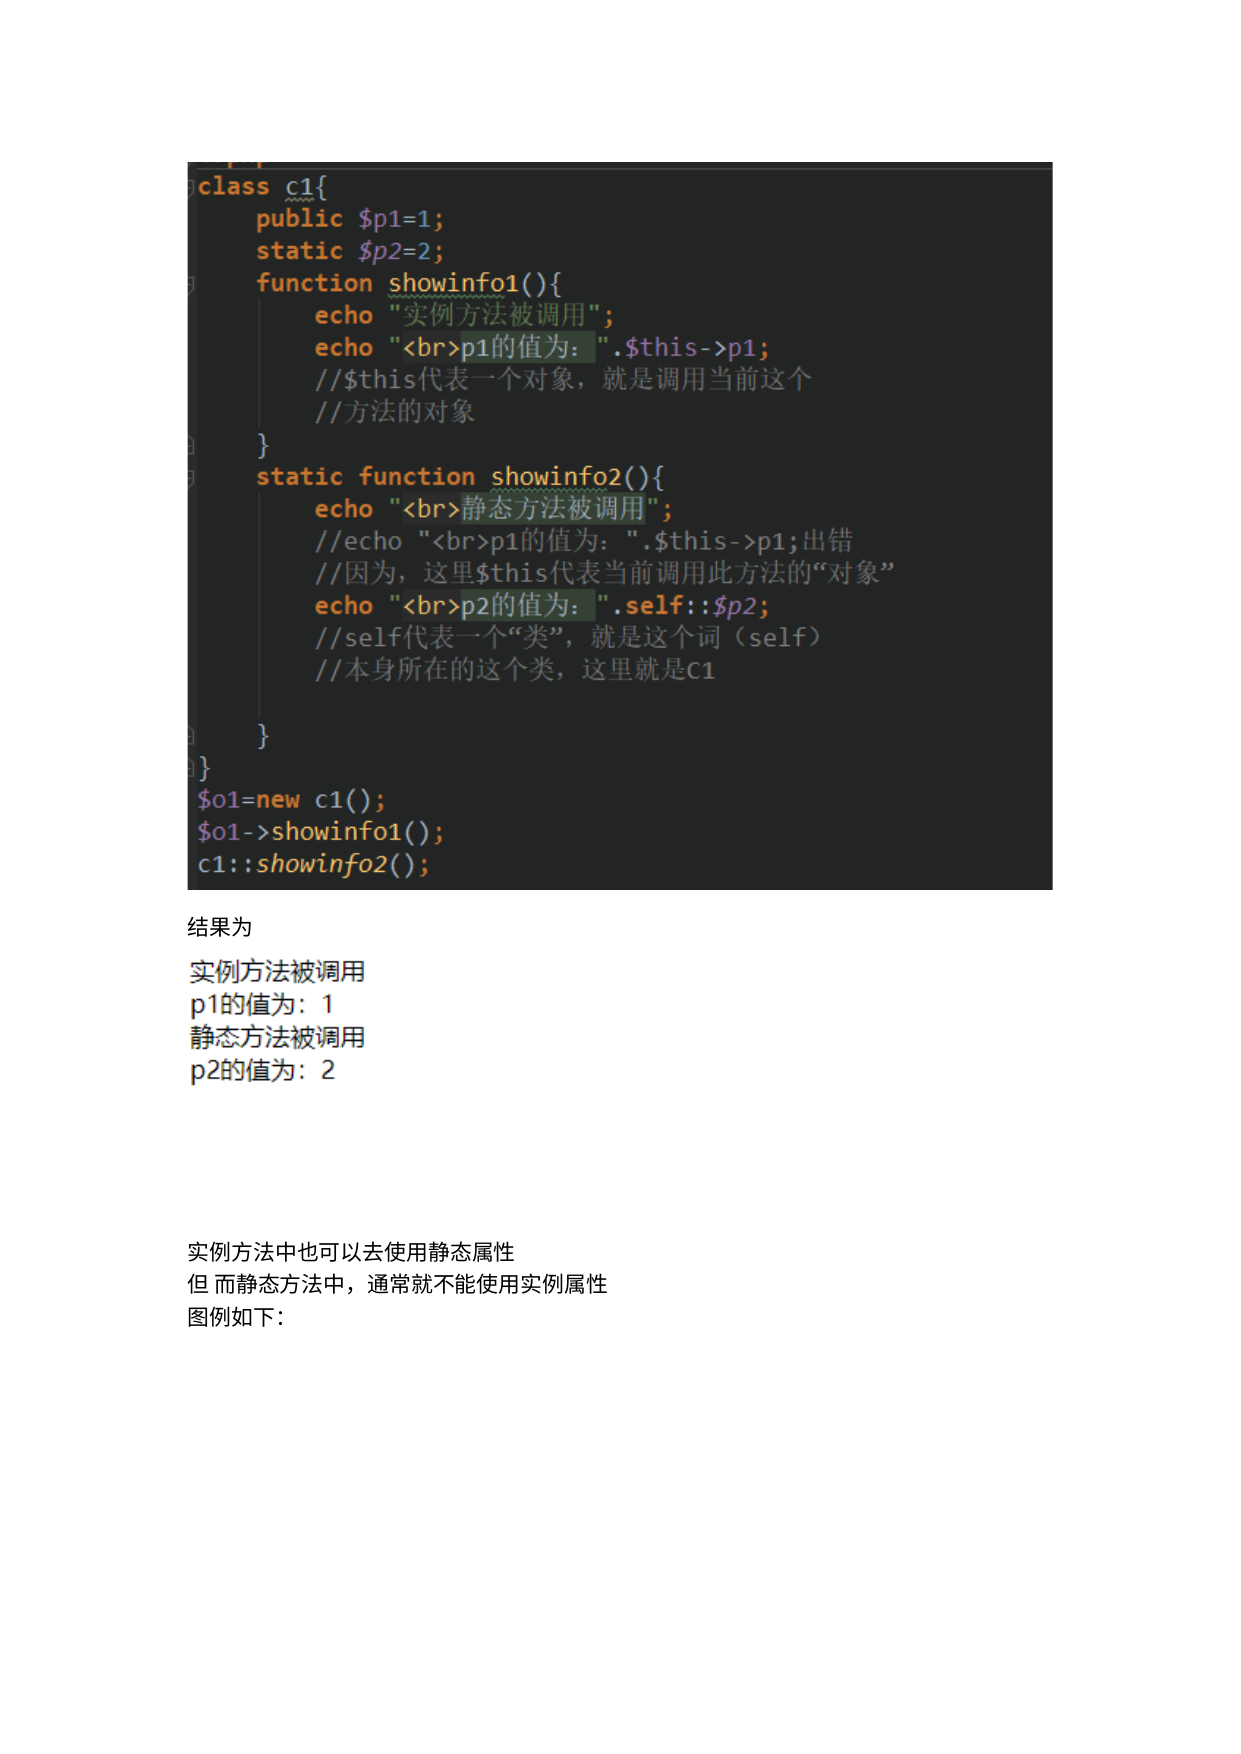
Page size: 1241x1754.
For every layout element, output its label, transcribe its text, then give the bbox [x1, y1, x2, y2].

text 结果为 [187, 909, 1053, 942]
text 图例如下： [187, 1299, 1053, 1332]
text 实例方法中也可以去使用静态属性 [187, 1234, 1053, 1267]
picture [187, 162, 1053, 890]
picture [187, 942, 563, 1233]
text 但 而静态方法中，通常就不能使用实例属性 [187, 1267, 1053, 1299]
